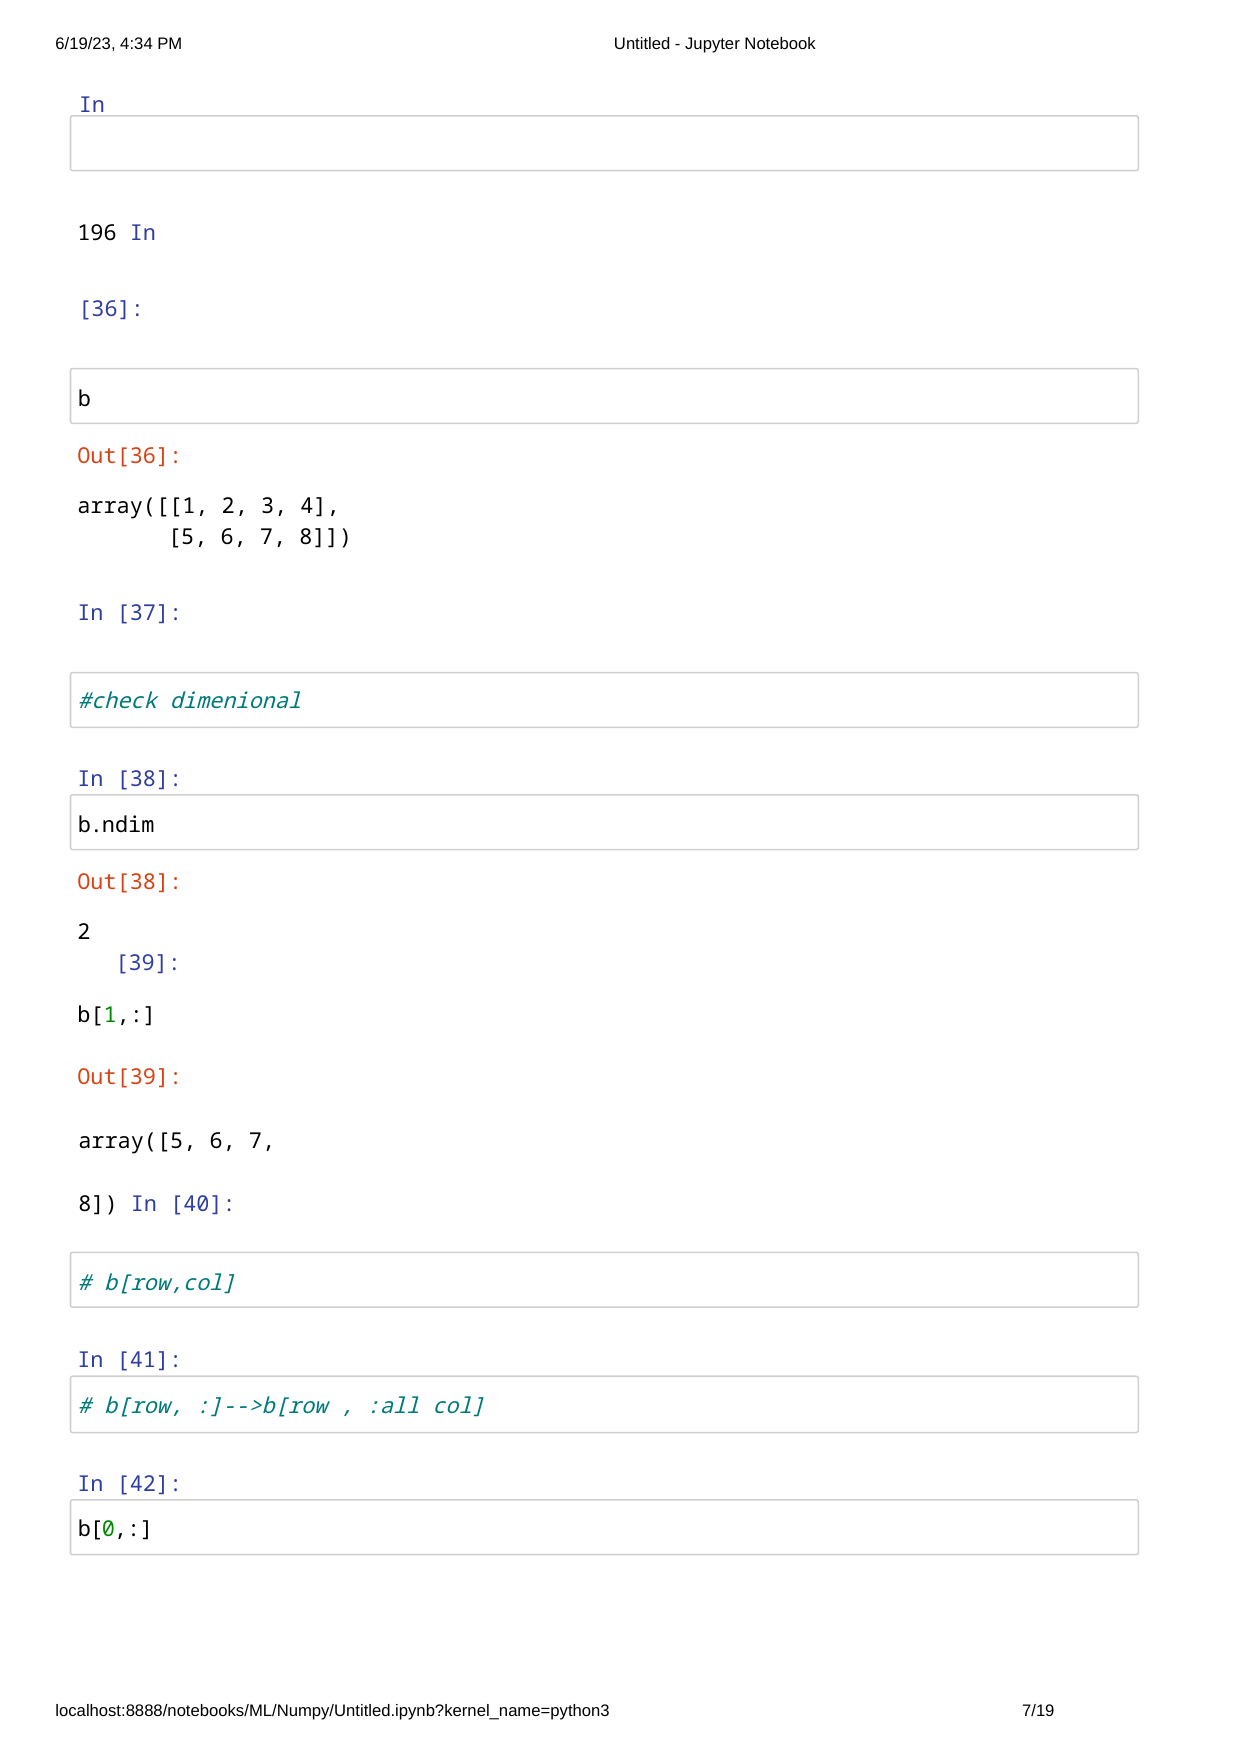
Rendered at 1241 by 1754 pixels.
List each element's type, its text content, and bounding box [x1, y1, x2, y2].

text array([[1, 2, 3, 4], [77, 489, 428, 519]
text In [38]: [77, 763, 260, 793]
text Out[38]: [77, 866, 970, 896]
text Out[36]: [77, 440, 970, 470]
text In [42]: [77, 1468, 260, 1498]
text [5, 6, 7, 8]]) In [37]: [77, 521, 356, 627]
text [39]: b[1,:] [77, 947, 248, 1029]
text 196 In [36]: [77, 121, 176, 323]
text Out[39]: array([5, 6, 7, 8]) In [40]: [77, 1061, 308, 1218]
text In [41]: [77, 1344, 260, 1374]
text 2 [77, 916, 428, 946]
